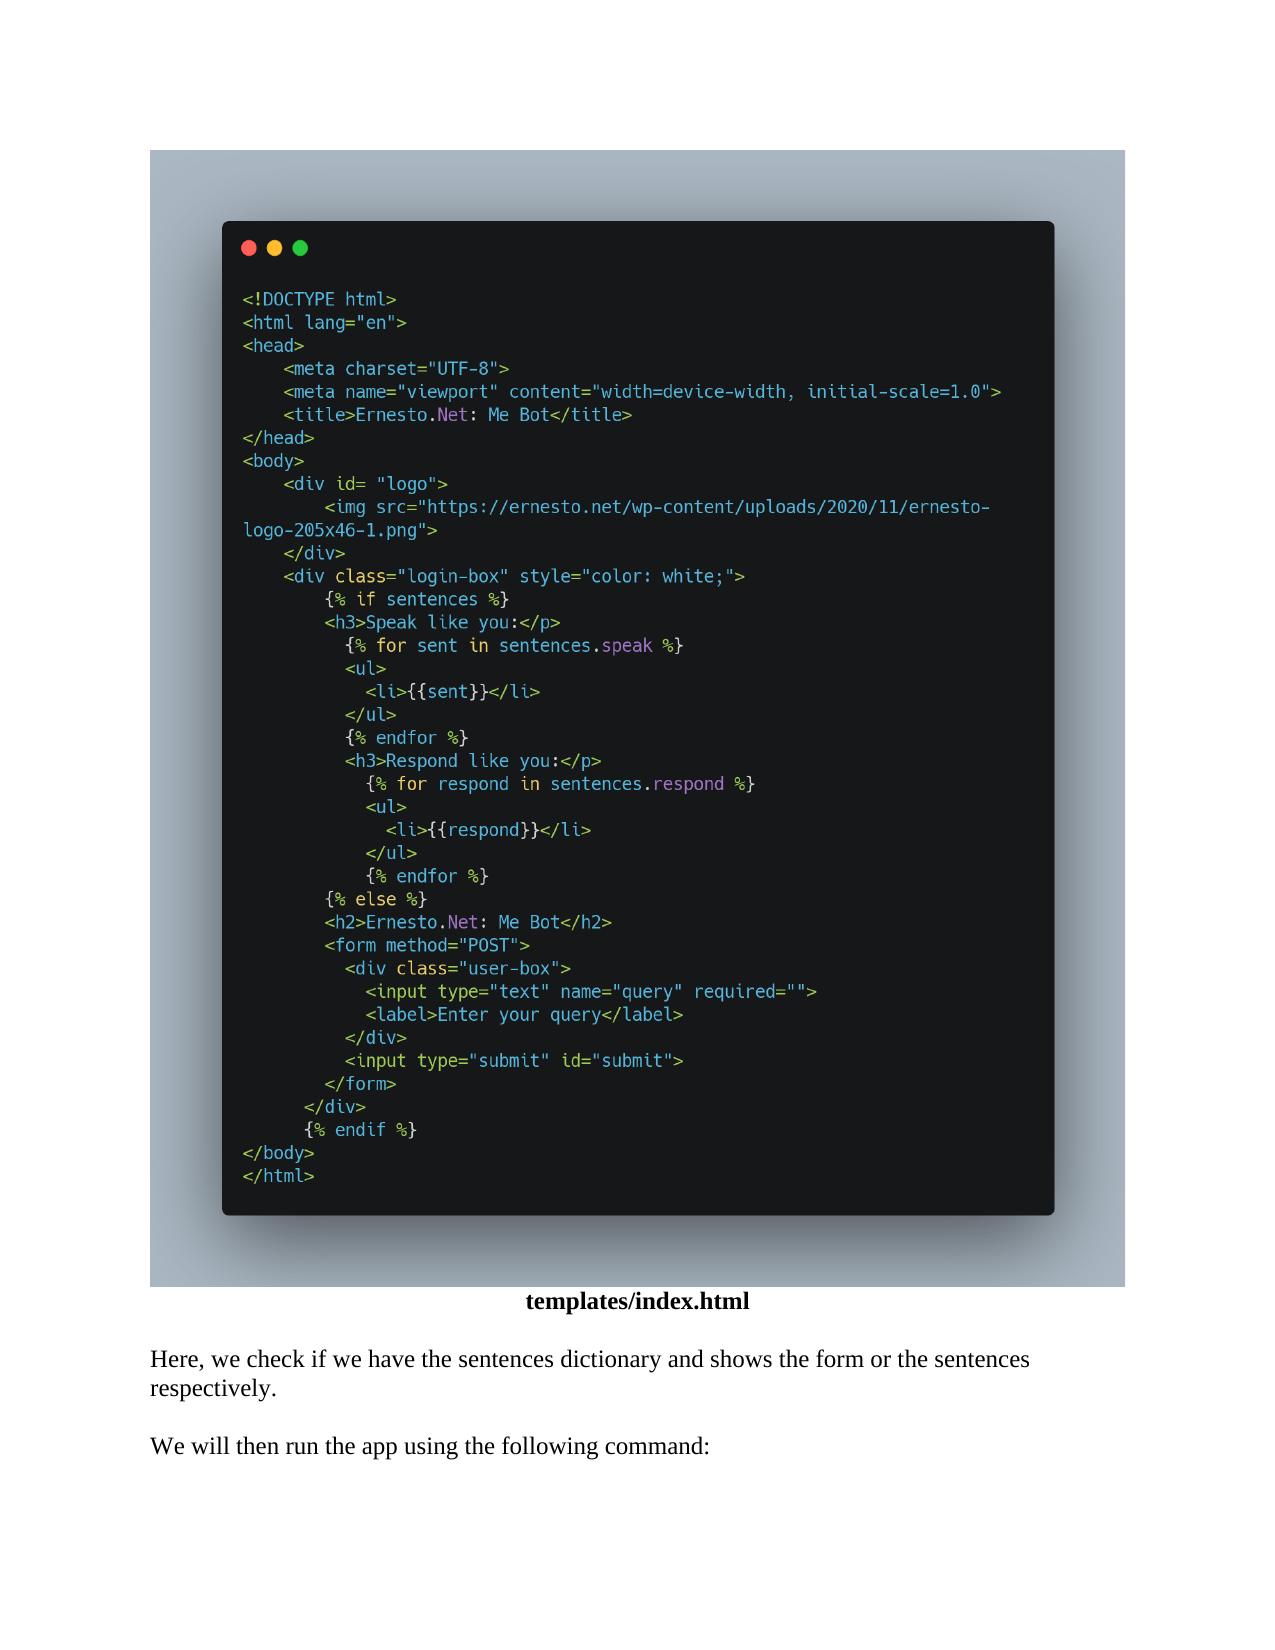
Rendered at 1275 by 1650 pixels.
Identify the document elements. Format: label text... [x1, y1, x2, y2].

picture [150, 150, 1125, 1287]
text templates/index.html [150, 1287, 1125, 1315]
text We will then run the app using the following command: [150, 1431, 1125, 1459]
text Here, we check if we have the sentences dictionary and shows the form or the sentences respectively. [150, 1344, 1125, 1402]
